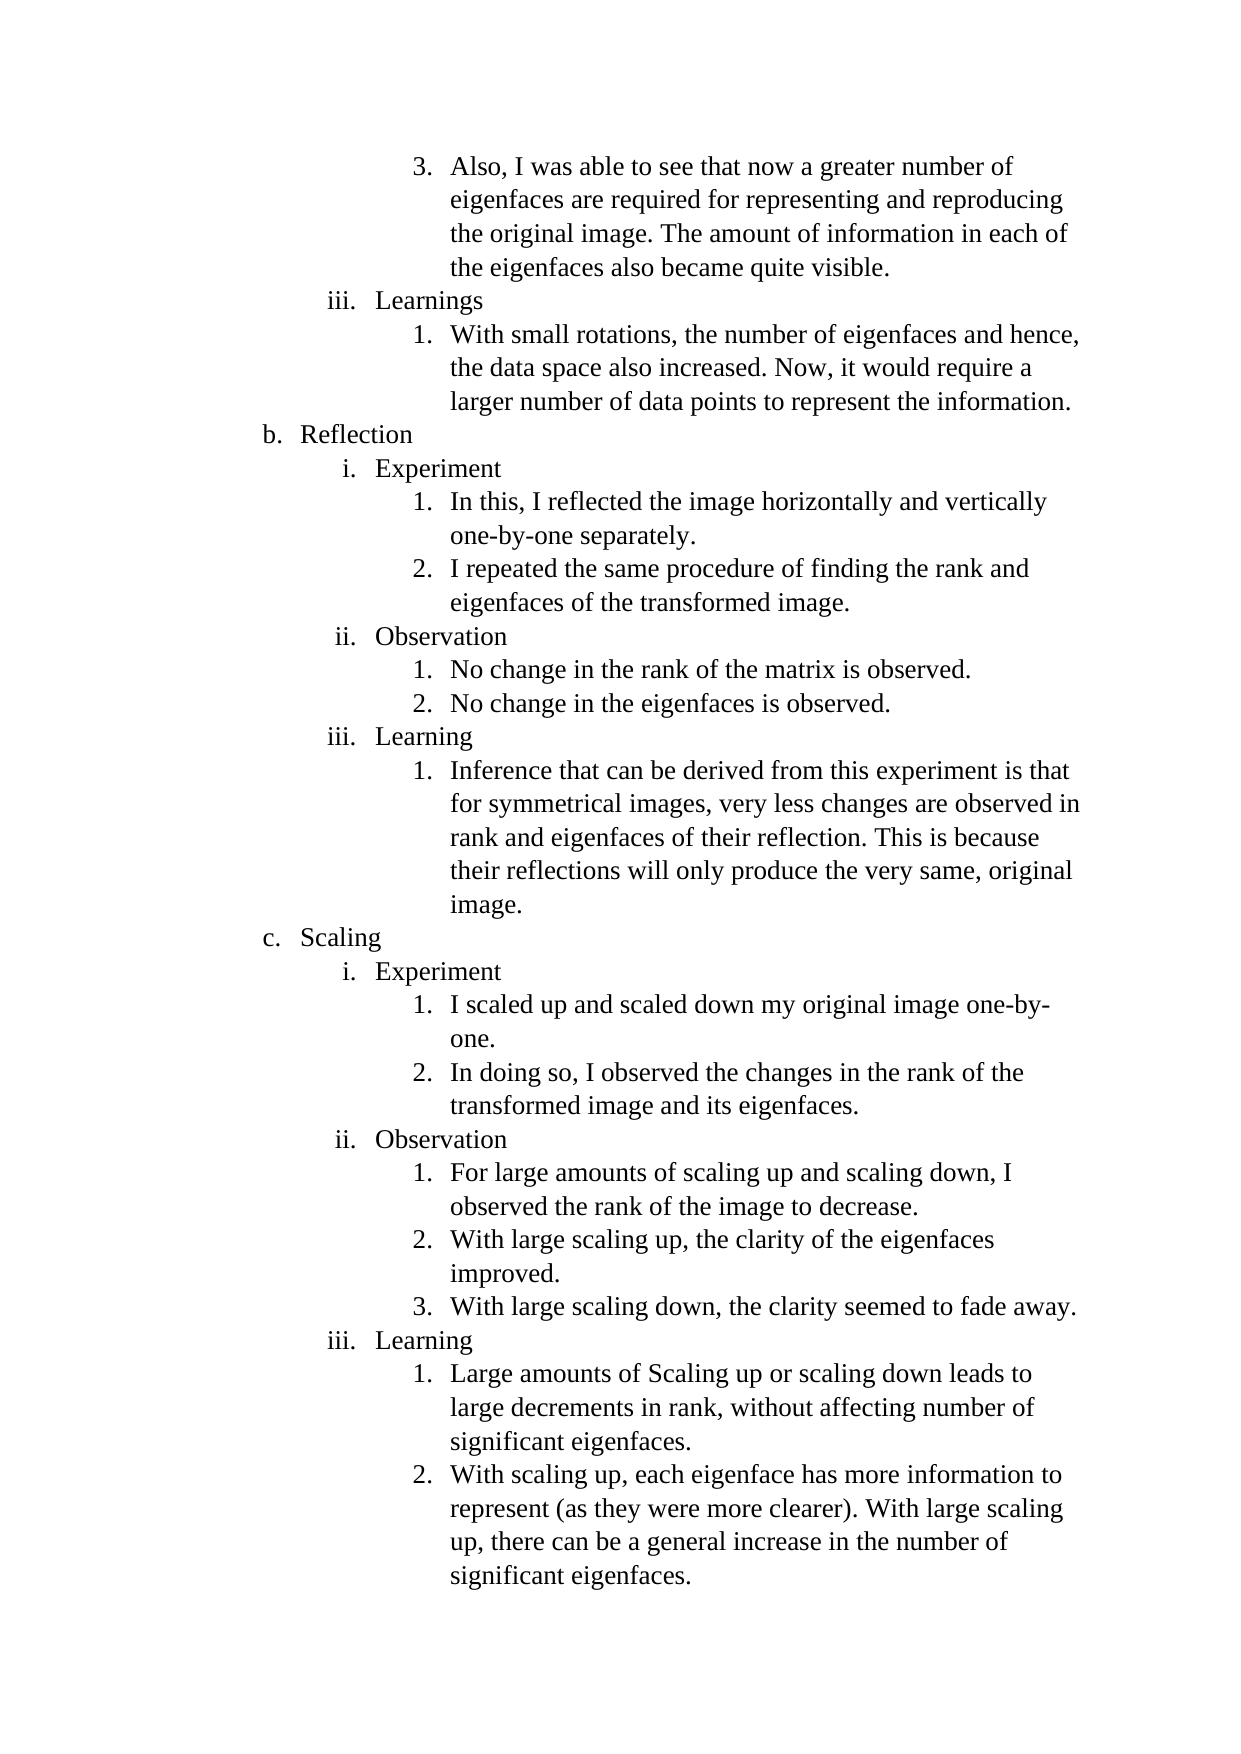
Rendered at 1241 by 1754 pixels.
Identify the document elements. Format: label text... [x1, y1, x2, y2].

list With large scaling down, the clarity seemed to fade away. [412, 1290, 1090, 1322]
list Observation [356, 1123, 1090, 1154]
list Experiment [356, 955, 1090, 986]
list In this, I reflected the image horizontally and vertically one-by-one separately. [412, 485, 1090, 550]
list In doing so, I observed the changes in the rank of the transformed image and its eigenfaces. [412, 1056, 1090, 1120]
list Observation [356, 619, 1090, 651]
list For large amounts of scaling up and scaling down, I observed the rank of the image to decrease. [412, 1156, 1090, 1221]
list With scaling up, each eigenface has more information to represent (as they were more clearer). With large scaling up, there can be a general increase in the number of significant eigenfaces. [412, 1458, 1090, 1590]
list Learning [356, 1324, 1090, 1355]
list Experiment [356, 452, 1090, 483]
list No change in the eigenfaces is observed. [412, 687, 1090, 718]
list Large amounts of Scaling up or scaling down leads to large decrements in rank, without affecting number of significant eigenfaces. [412, 1357, 1090, 1456]
list Also, I was able to see that now a greater number of eigenfaces are required for representing and reproducing the original image. The amount of information in each of the eigenfaces also became quite visible. [412, 150, 1090, 282]
list Scaling [262, 921, 1090, 953]
list Inference that can be derived from this experiment is that for symmetrical images, very less changes are observed in rank and eigenfaces of their reflection. This is because their reflections will only produce the very same, original image. [412, 754, 1090, 919]
list Learnings [356, 284, 1090, 315]
list With small rotations, the number of eigenfaces and hence, the data space also increased. Now, it would require a larger number of data points to represent the information. [412, 318, 1090, 416]
list I repeated the same procedure of finding the rank and eigenfaces of the transformed image. [412, 552, 1090, 617]
list I scaled up and scaled down my original image one-by-one. [412, 988, 1090, 1053]
list Learning [356, 720, 1090, 751]
list No change in the rank of the matrix is observed. [412, 653, 1090, 684]
list Reflection [262, 418, 1090, 449]
list With large scaling up, the clarity of the eigenfaces improved. [412, 1223, 1090, 1288]
